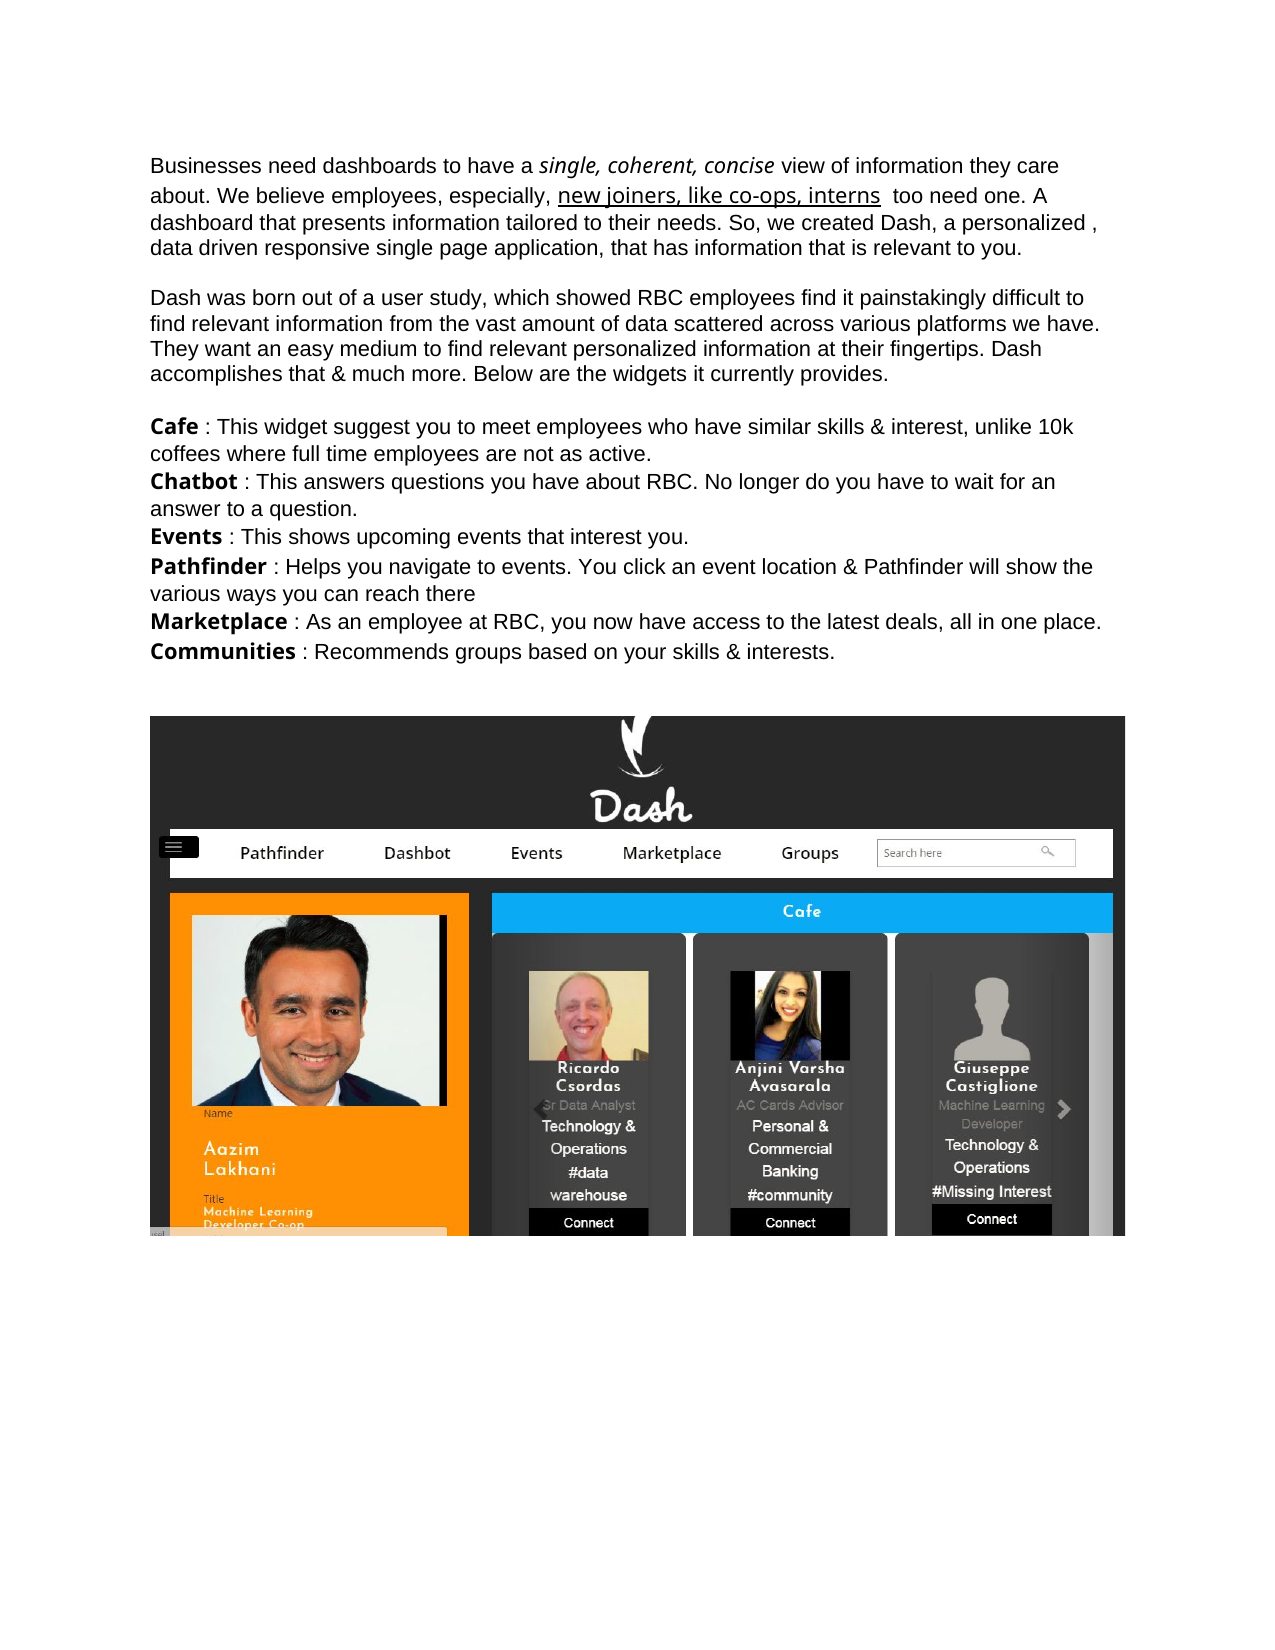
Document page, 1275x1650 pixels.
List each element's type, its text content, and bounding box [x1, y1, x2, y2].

text Pathfinder : Helps you navigate to events. You click an event location & Pathfinder will show the various ways you can reach there [150, 551, 1125, 606]
text Businesses need dashboards to have a single, coherent, concise view of information they care about. We believe employees, especially, new joiners, like co-ops, interns too need one. A dashboard that presents information tailored to their needs. So, we created Dash, a personalized , data driven responsive single page application, that has information that is relevant to you. [150, 150, 1125, 260]
text Dash was born out of a user study, which showed RBC employees find it painstakingly difficult to find relevant information from the vast amount of data scattered across various platforms we have. They want an easy medium to find relevant personalized information at their fingertips. Dash accomplishes that & much more. Below are the widgets it currently provides. [150, 285, 1125, 386]
text Cafe : This widget suggest you to meet employees who have similar skills & interest, unlike 10k coffees where full time employees are not as active. [150, 411, 1125, 466]
text Marketplace : As an employee at RBC, you now have access to the latest deals, all in one place. [150, 606, 1125, 636]
text Communities : Recommends groups based on your skills & interests. [150, 636, 1125, 666]
picture [150, 716, 1125, 1236]
text Events : This shows upcoming events that interest you. [150, 521, 1125, 551]
text Chatbot : This answers questions you have about RBC. No longer do you have to wait for an answer to a question. [150, 466, 1125, 521]
